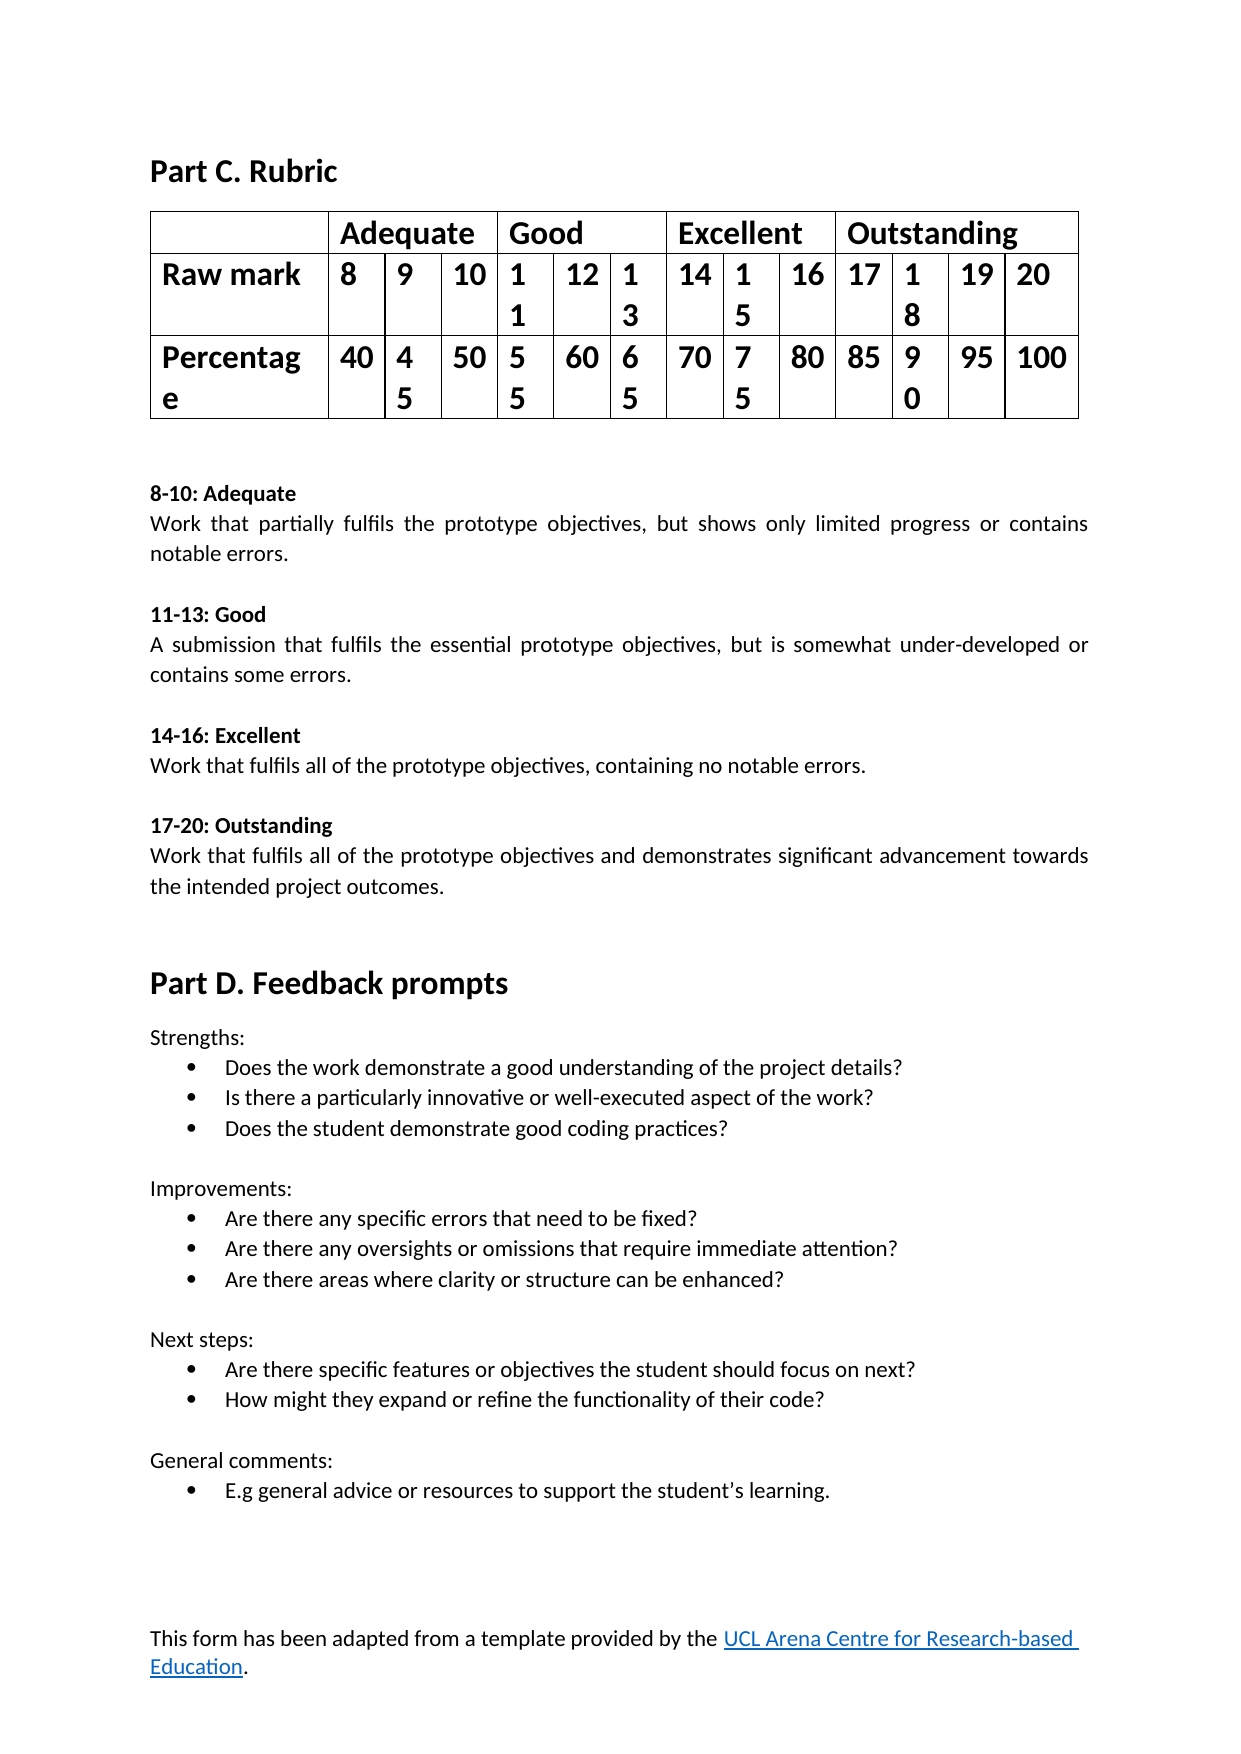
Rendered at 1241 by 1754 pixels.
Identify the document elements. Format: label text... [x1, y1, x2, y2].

table_cell 19 [949, 254, 1004, 335]
table_cell 95 [949, 336, 1004, 417]
table_cell 75 [724, 336, 779, 417]
table_header Adequate [329, 212, 497, 252]
table_cell 65 [611, 336, 666, 417]
list Are there areas where clarity or structure can be enhanced? [187, 1265, 1090, 1293]
text Part C. Rubric [150, 150, 1090, 191]
text Work that fulfils all of the prototype objectives and demonstrates significant advancement towards the intended project outcomes. [150, 842, 1090, 900]
table_cell 15 [724, 254, 779, 335]
list Does the work demonstrate a good understanding of the project details? [187, 1053, 1090, 1081]
table_header [151, 212, 328, 252]
list Are there any specific errors that need to be fixed? [187, 1204, 1090, 1232]
table_cell 45 [386, 336, 441, 417]
text 8-10: Adequate [150, 479, 1090, 507]
table_header Excellent [667, 212, 835, 252]
text Part D. Feedback prompts [150, 962, 1090, 1003]
list Are there any oversights or omissions that require immediate attention? [187, 1234, 1090, 1262]
table_cell 13 [611, 254, 666, 335]
list How might they expand or refine the functionality of their code? [187, 1386, 1090, 1413]
text Improvements: [150, 1174, 1090, 1202]
list Does the student demonstrate good coding practices? [187, 1114, 1090, 1142]
table_cell 17 [836, 254, 892, 335]
table_cell 85 [836, 336, 892, 417]
text Work that partially fulfils the prototype objectives, but shows only limited progress or contains notable errors. [150, 509, 1090, 567]
table_cell 20 [1006, 254, 1078, 335]
text 17-20: Outstanding [150, 811, 1090, 839]
table_cell 10 [442, 254, 497, 335]
table_cell Raw mark [151, 254, 328, 335]
table_cell 16 [780, 254, 835, 335]
table_cell 18 [893, 254, 948, 335]
list E.g general advice or resources to support the student’s learning. [187, 1476, 1090, 1504]
list Are there specific features or objectives the student should focus on next? [187, 1355, 1090, 1383]
table_cell 100 [1006, 336, 1078, 417]
text A submission that fulfils the essential prototype objectives, but is somewhat under-developed or contains some errors. [150, 630, 1090, 688]
table_cell 40 [329, 336, 384, 417]
table_cell 50 [442, 336, 497, 417]
table_cell 55 [498, 336, 553, 417]
text 14-16: Excellent [150, 721, 1090, 749]
text Work that fulfils all of the prototype objectives, containing no notable errors. [150, 751, 1090, 779]
table_cell 90 [893, 336, 948, 417]
table_cell 11 [498, 254, 553, 335]
table_cell 60 [554, 336, 610, 417]
text Strengths: [150, 1023, 1090, 1051]
table_cell Percentage [151, 336, 328, 417]
table_cell 12 [554, 254, 610, 335]
table_cell 80 [780, 336, 835, 417]
text General comments: [150, 1446, 1090, 1474]
text Next steps: [150, 1325, 1090, 1353]
table_header Good [498, 212, 666, 252]
table_cell 8 [329, 254, 384, 335]
table_cell 14 [667, 254, 723, 335]
text 11-13: Good [150, 600, 1090, 628]
table_header Outstanding [836, 212, 1078, 252]
table_cell 9 [386, 254, 441, 335]
table_cell 70 [667, 336, 723, 417]
list Is there a particularly innovative or well-executed aspect of the work? [187, 1083, 1090, 1111]
